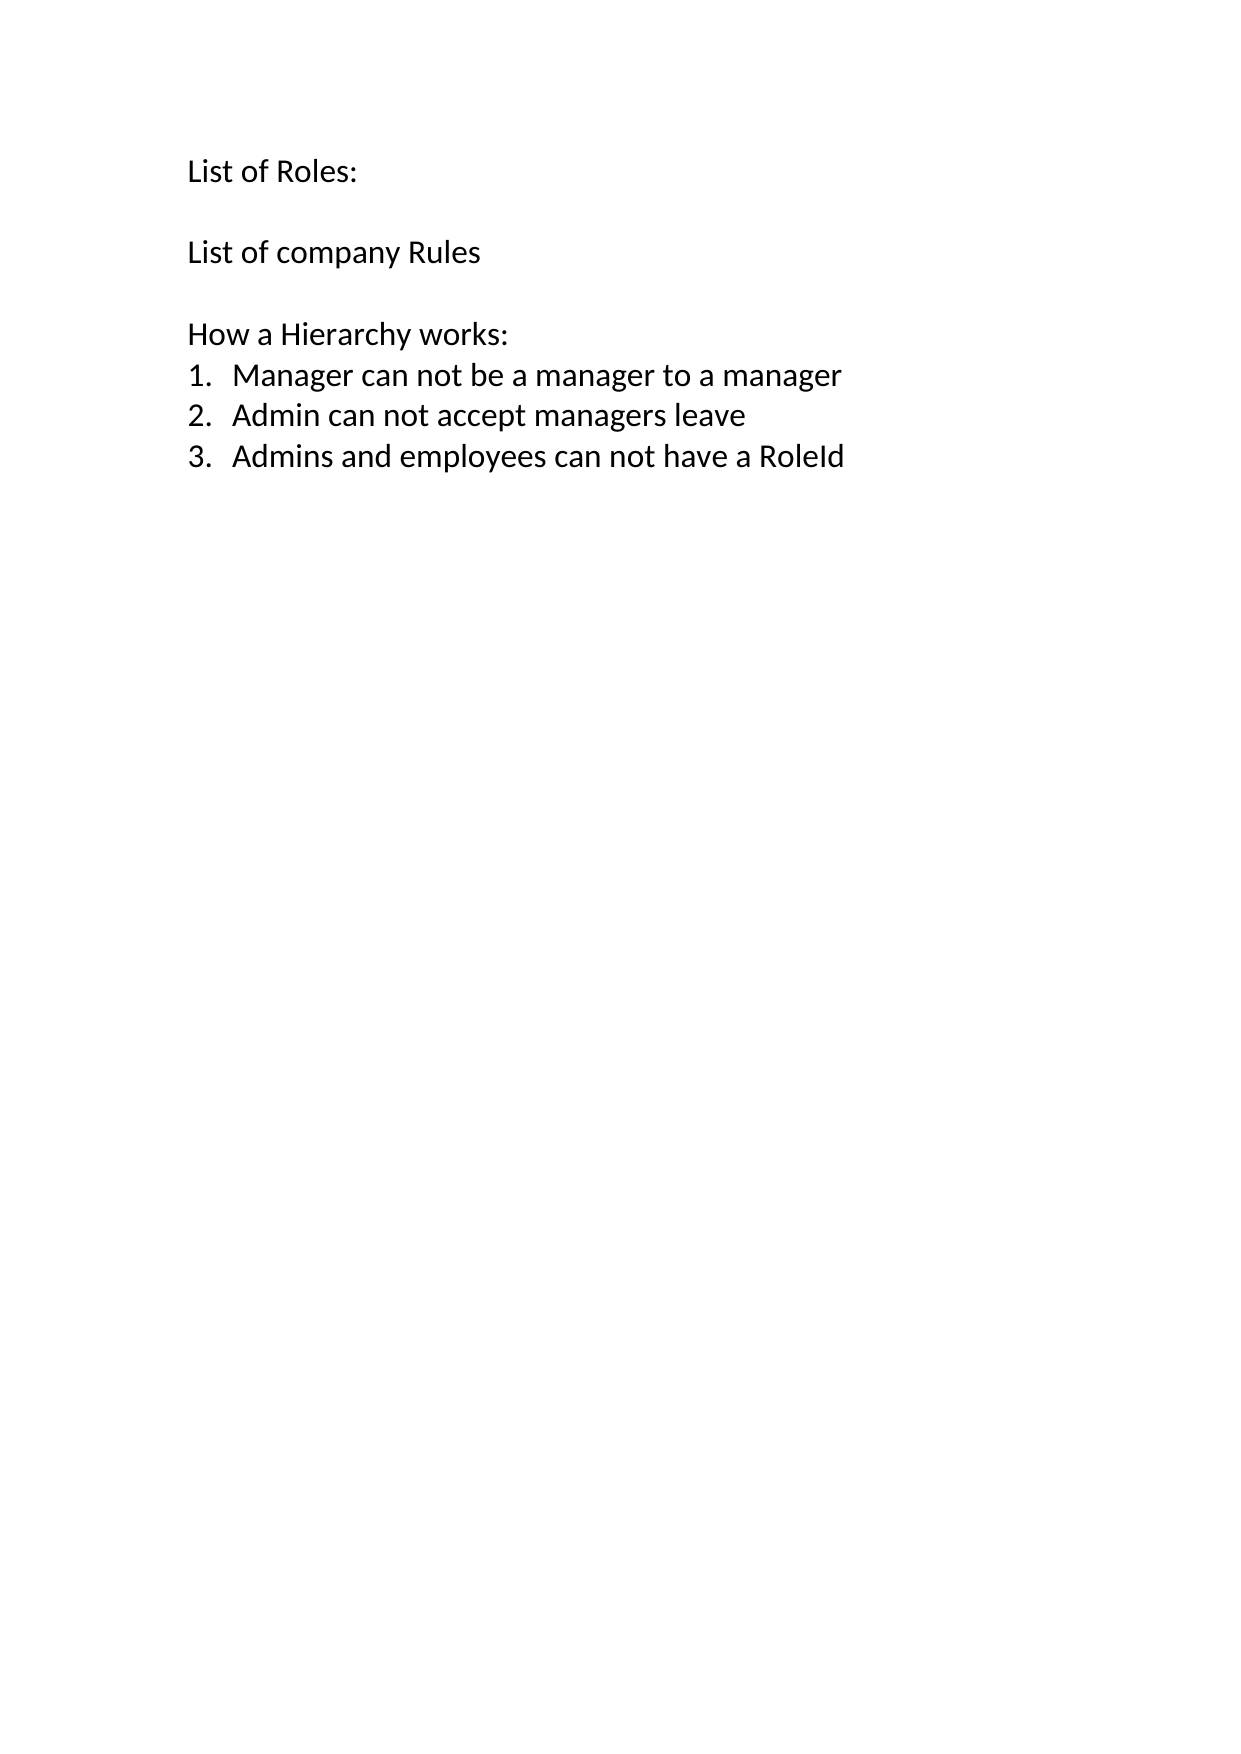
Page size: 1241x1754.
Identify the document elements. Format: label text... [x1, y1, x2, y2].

list Manager can not be a manager to a manager [187, 354, 1053, 394]
text List of Roles: [187, 150, 1053, 191]
text How a Hierarchy works: [187, 313, 1053, 354]
text List of company Rules [187, 231, 1053, 272]
list Admin can not accept managers leave [187, 394, 1053, 435]
list Admins and employees can not have a RoleId [187, 435, 1053, 476]
